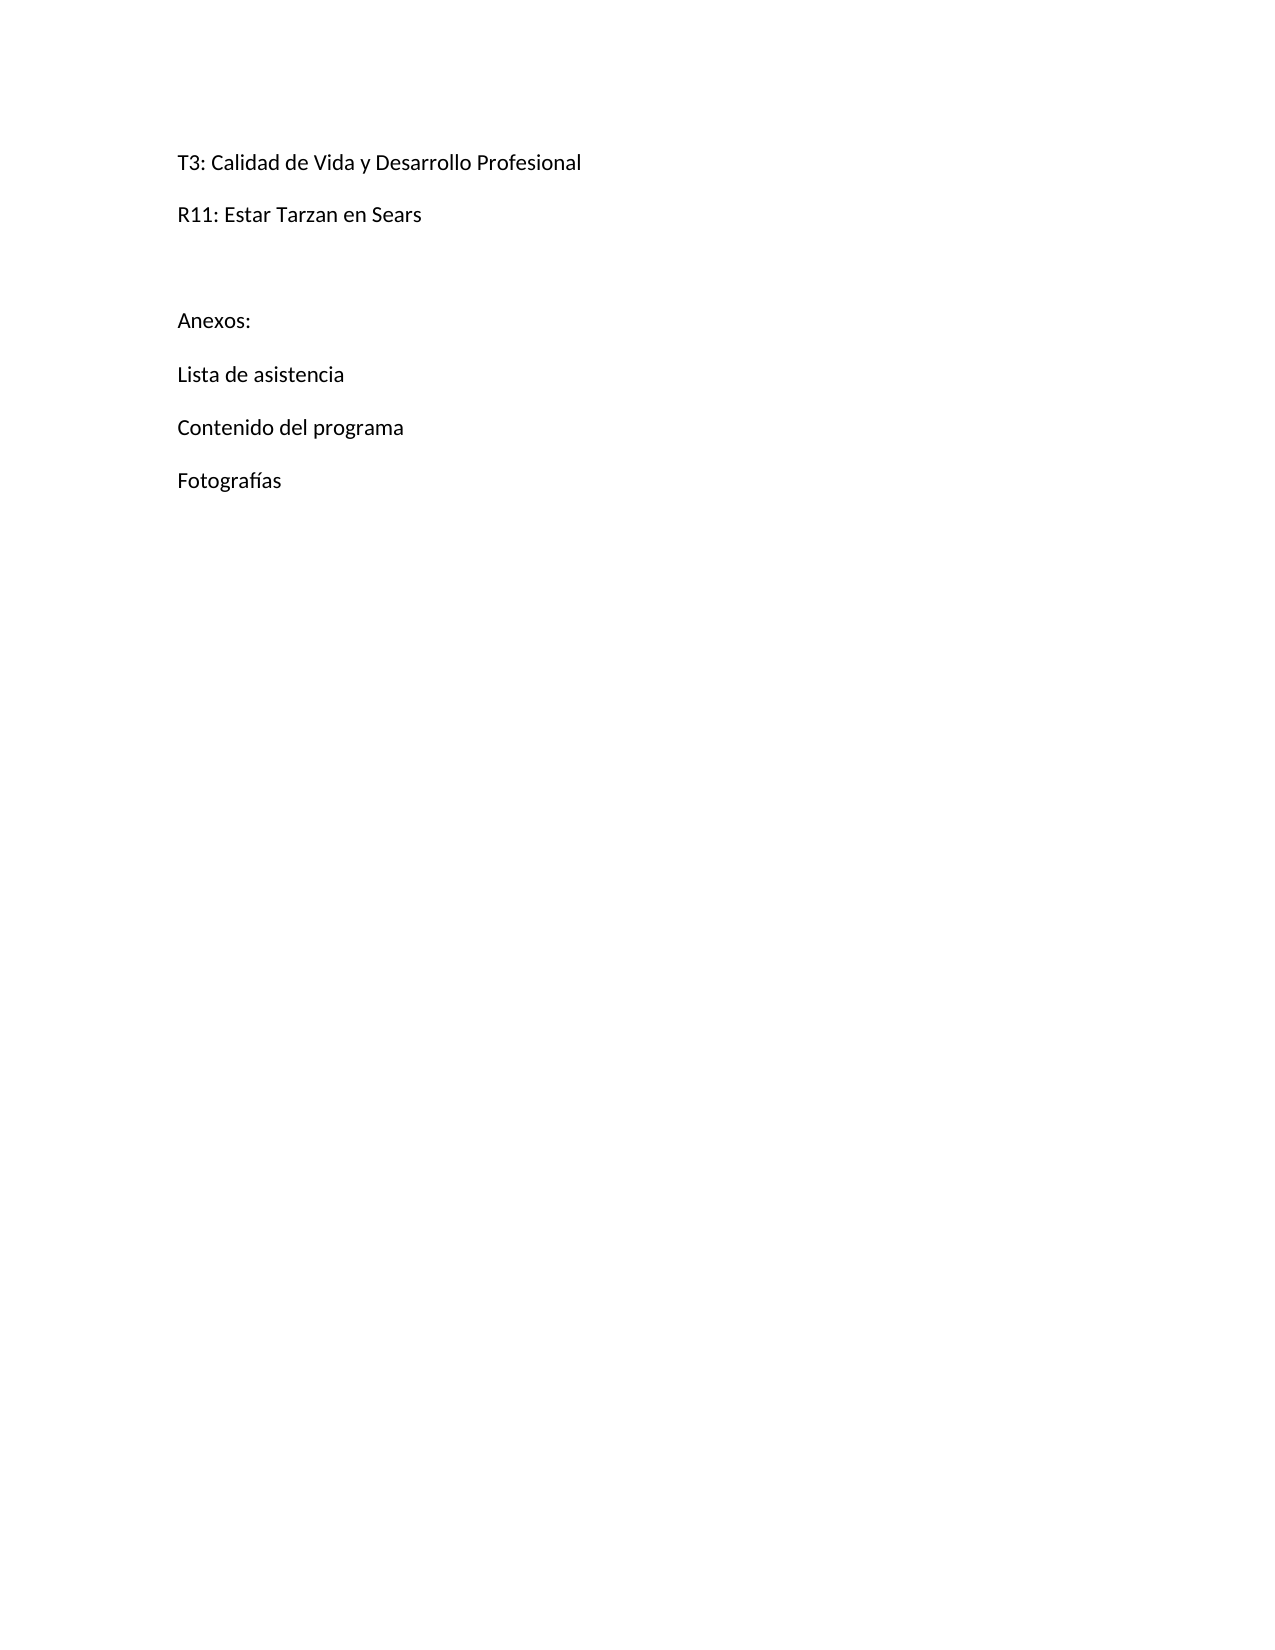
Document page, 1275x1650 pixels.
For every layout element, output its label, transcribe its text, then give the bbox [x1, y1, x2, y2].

text T3: Calidad de Vida y Desarrollo Profesional [177, 148, 1098, 176]
text Anexos: [177, 307, 1098, 335]
text R11: Estar Tarzan en Sears [177, 201, 1098, 229]
text Contenido del programa [177, 413, 1098, 441]
text Lista de asistencia [177, 360, 1098, 388]
text Fotografías [177, 466, 1098, 494]
